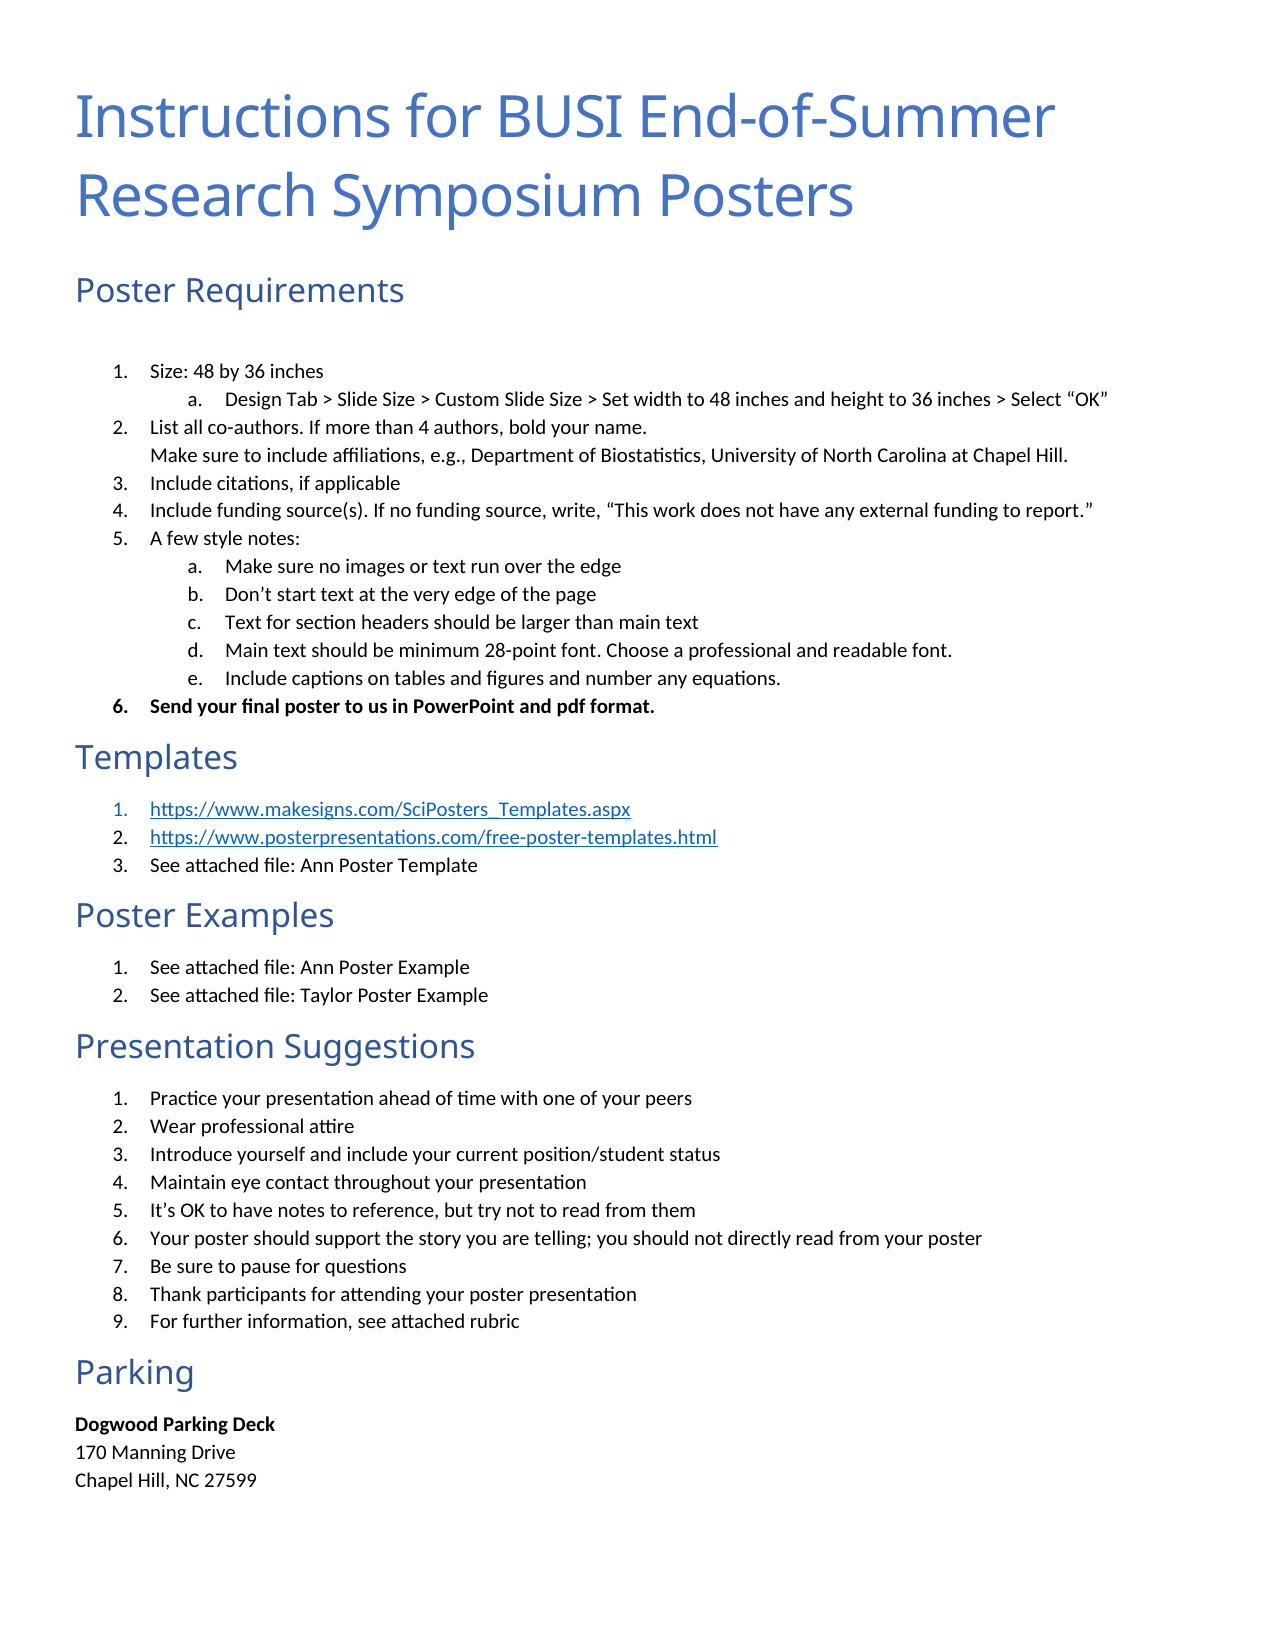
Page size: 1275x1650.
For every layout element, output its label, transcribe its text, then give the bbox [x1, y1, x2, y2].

list A few style notes: [112, 526, 1200, 551]
list Design Tab > Slide Size > Custom Slide Size > Set width to 48 inches and height to 36 inches > Select “OK” [187, 386, 1200, 411]
list See attached file: Ann Poster Example [112, 954, 1200, 980]
list Main text should be minimum 28-point font. Choose a professional and readable font. [187, 637, 1200, 663]
list Include captions on tables and figures and number any equations. [187, 665, 1200, 691]
list Include citations, if applicable [112, 470, 1200, 495]
list Text for section headers should be larger than main text [187, 609, 1200, 635]
list Wear professional attire [112, 1113, 1200, 1139]
list Don’t start text at the very edge of the page [187, 581, 1200, 607]
list Make sure no images or text run over the edge [187, 553, 1200, 579]
text Presentation Suggestions [75, 1023, 1200, 1068]
list Size: 48 by 36 inches [112, 358, 1200, 383]
list https://www.posterpresentations.com/free-poster-templates.html [112, 824, 1200, 849]
list Include funding source(s). If no funding source, write, “This work does not have any external funding to report.” [112, 498, 1200, 523]
list Your poster should support the story you are telling; you should not directly read from your poster [112, 1225, 1200, 1250]
list Maintain eye contact throughout your presentation [112, 1169, 1200, 1194]
list Be sure to pause for questions [112, 1253, 1200, 1278]
list https://www.makesigns.com/SciPosters_Templates.aspx [112, 796, 1200, 821]
list See attached file: Taylor Poster Example [112, 982, 1200, 1008]
list Practice your presentation ahead of time with one of your peers [112, 1085, 1200, 1111]
list Introduce yourself and include your current position/student status [112, 1141, 1200, 1167]
list Send your final poster to us in PowerPoint and pdf format. [112, 693, 1200, 718]
list For further information, see attached rubric [112, 1309, 1200, 1334]
subtitle Poster Requirements [75, 267, 1200, 358]
list List all co-authors. If more than 4 authors, bold your name. Make sure to include affiliations, e.g., Department of Biostatistics, University of North Carolina at Chapel Hill. [112, 414, 1200, 467]
text Poster Examples [75, 892, 1200, 938]
text Templates [75, 733, 1200, 779]
list It’s OK to have notes to reference, but try not to read from them [112, 1197, 1200, 1222]
list See attached file: Ann Poster Template [112, 852, 1200, 877]
text Dogwood Parking Deck 170 Manning Drive Chapel Hill, NC 27599 [75, 1411, 1200, 1493]
title Instructions for BUSI End-of-Summer Research Symposium Posters [75, 75, 1200, 234]
list Thank participants for attending your poster presentation [112, 1281, 1200, 1306]
text Parking [75, 1349, 1200, 1394]
